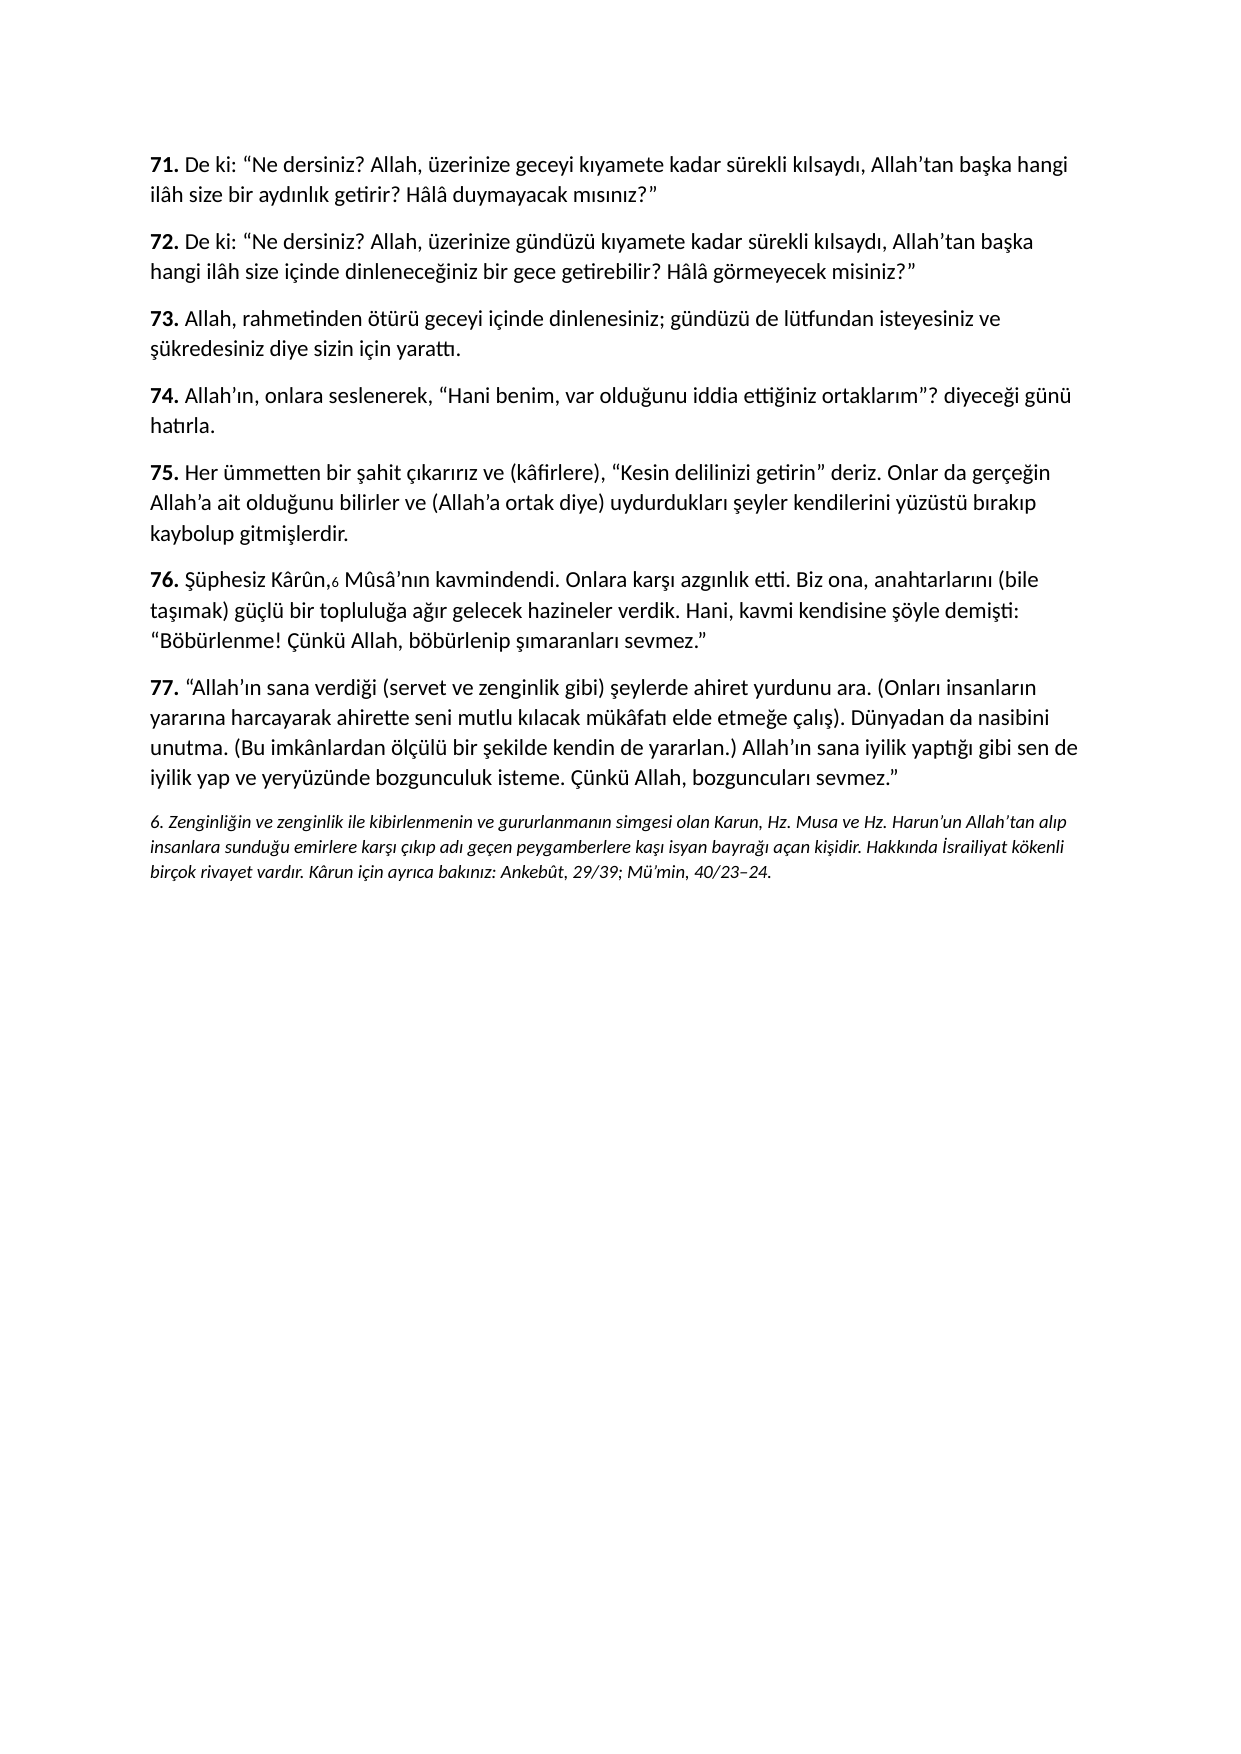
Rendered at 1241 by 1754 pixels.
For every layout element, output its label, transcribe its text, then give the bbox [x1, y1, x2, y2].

text 72. De ki: “Ne dersiniz? Allah, üzerinize gündüzü kıyamete kadar sürekli kılsaydı, Allah’tan başka hangi ilâh size içinde dinleneceğiniz bir gece getirebilir? Hâlâ görmeyecek misiniz?” [150, 227, 1090, 285]
text 71. De ki: “Ne dersiniz? Allah, üzerinize geceyi kıyamete kadar sürekli kılsaydı, Allah’tan başka hangi ilâh size bir aydınlık getirir? Hâlâ duymayacak mısınız?” [150, 150, 1090, 208]
text 75. Her ümmetten bir şahit çıkarırız ve (kâfirlere), “Kesin delilinizi getirin” deriz. Onlar da gerçeğin Allah’a ait olduğunu bilirler ve (Allah’a ortak diye) uydurdukları şeyler kendilerini yüzüstü bırakıp kaybolup gitmişlerdir. [150, 458, 1090, 547]
text 6. Zenginliğin ve zenginlik ile kibirlenmenin ve gururlanmanın simgesi olan Karun, Hz. Musa ve Hz. Harun’un Allah’tan alıp insanlara sunduğu emirlere karşı çıkıp adı geçen peygamberlere kaşı isyan bayrağı açan kişidir. Hakkında İsrailiyat kökenli birçok rivayet vardır. Kârun için ayrıca bakınız: Ankebût, 29/39; Mü’min, 40/23–24. [150, 810, 1090, 883]
text 73. Allah, rahmetinden ötürü geceyi içinde dinlenesiniz; gündüzü de lütfundan isteyesiniz ve şükredesiniz diye sizin için yarattı. [150, 304, 1090, 362]
text 77. “Allah’ın sana verdiği (servet ve zenginlik gibi) şeylerde ahiret yurdunu ara. (Onları insanların yararına harcayarak ahirette seni mutlu kılacak mükâfatı elde etmeğe çalış). Dünyadan da nasibini unutma. (Bu imkânlardan ölçülü bir şekilde kendin de yararlan.) Allah’ın sana iyilik yaptığı gibi sen de iyilik yap ve yeryüzünde bozgunculuk isteme. Çünkü Allah, bozguncuları sevmez.” [150, 673, 1090, 792]
text 76. Şüphesiz Kârûn,6 Mûsâ’nın kavmindendi. Onlara karşı azgınlık etti. Biz ona, anahtarlarını (bile taşımak) güçlü bir topluluğa ağır gelecek hazineler verdik. Hani, kavmi kendisine şöyle demişti: “Böbürlenme! Çünkü Allah, böbürlenip şımaranları sevmez.” [150, 566, 1090, 654]
text 74. Allah’ın, onlara seslenerek, “Hani benim, var olduğunu iddia ettiğiniz ortaklarım”? diyeceği günü hatırla. [150, 381, 1090, 439]
